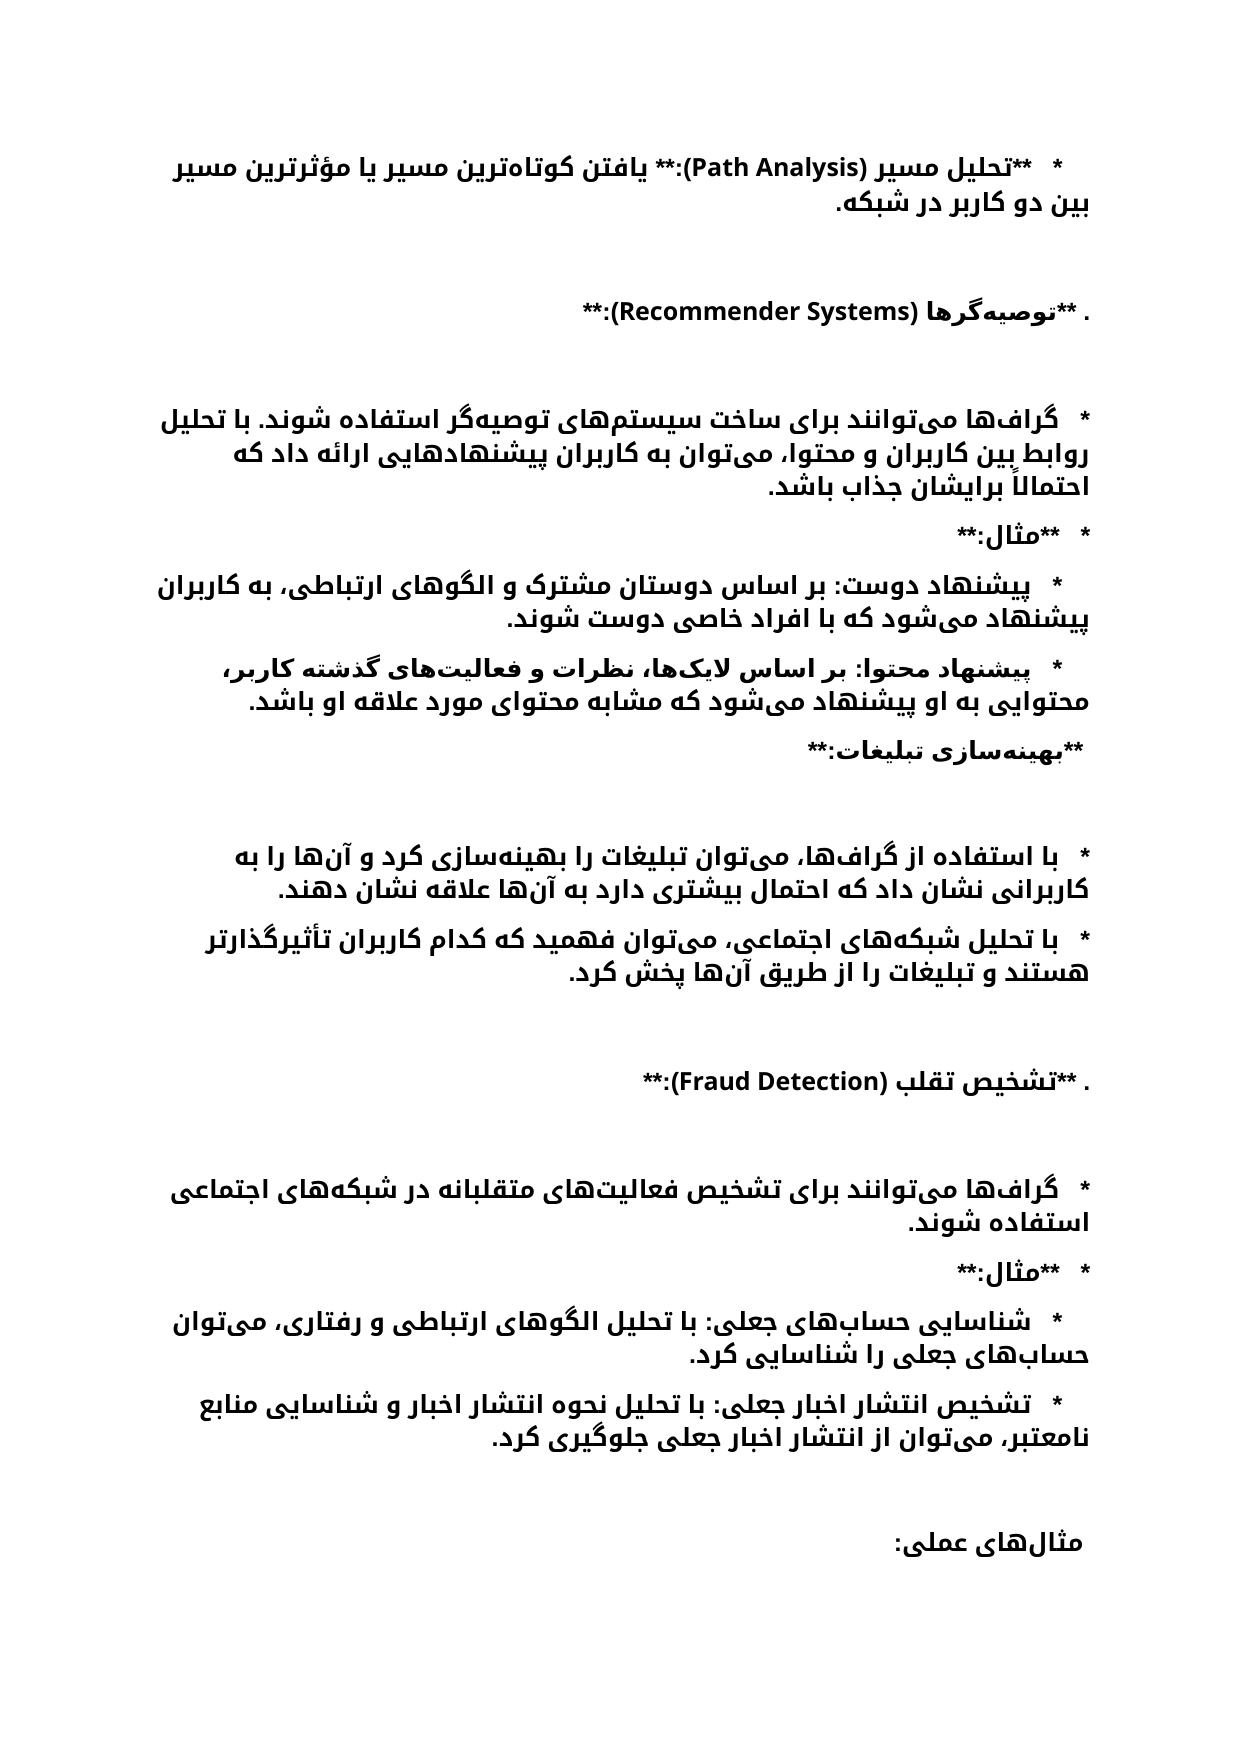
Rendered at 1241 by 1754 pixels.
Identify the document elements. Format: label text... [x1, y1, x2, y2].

text * شناسایی حساب‌های جعلی: با تحلیل الگوهای ارتباطی و رفتاری، می‌توان حساب‌های جعلی را شناسایی کرد. [150, 1307, 1090, 1369]
text * با استفاده از گراف‌ها، می‌توان تبلیغات را بهینه‌سازی کرد و آن‌ها را به کاربرانی نشان داد که احتمال بیشتری دارد به آن‌ها علاقه نشان دهند. [150, 842, 1090, 904]
text * **تحلیل مسیر (Path Analysis):** یافتن کوتاه‌ترین مسیر یا مؤثرترین مسیر بین دو کاربر در شبکه. [150, 150, 1090, 217]
text * گراف‌ها می‌توانند برای ساخت سیستم‌های توصیه‌گر استفاده شوند. با تحلیل روابط بین کاربران و محتوا، می‌توان به کاربران پیشنهادهایی ارائه داد که احتمالاً برایشان جذاب باشد. [150, 406, 1090, 500]
text * پیشنهاد محتوا: بر اساس لایک‌ها، نظرات و فعالیت‌های گذشته کاربر، محتوایی به او پیشنهاد می‌شود که مشابه محتوای مورد علاقه او باشد. [150, 654, 1090, 715]
text * **مثال:** [150, 1257, 1090, 1286]
text * پیشنهاد دوست: بر اساس دوستان مشترک و الگوهای ارتباطی، به کاربران پیشنهاد می‌شود که با افراد خاصی دوست شوند. [150, 571, 1090, 633]
text * گراف‌ها می‌توانند برای تشخیص فعالیت‌های متقلبانه در شبکه‌های اجتماعی استفاده شوند. [150, 1175, 1090, 1237]
text * **مثال:** [150, 521, 1090, 550]
text مثال‌های عملی: [150, 1528, 1090, 1557]
text * تشخیص انتشار اخبار جعلی: با تحلیل نحوه انتشار اخبار و شناسایی منابع نامعتبر، می‌توان از انتشار اخبار جعلی جلوگیری کرد. [150, 1390, 1090, 1452]
text . **تشخیص تقلب (Fraud Detection):** [150, 1063, 1090, 1097]
text **بهینه‌سازی تبلیغات:** [150, 736, 1090, 765]
text . **توصیه‌گرها (Recommender Systems):** [150, 294, 1090, 328]
text * با تحلیل شبکه‌های اجتماعی، می‌توان فهمید که کدام کاربران تأثیرگذارتر هستند و تبلیغات را از طریق آن‌ها پخش کرد. [150, 924, 1090, 986]
